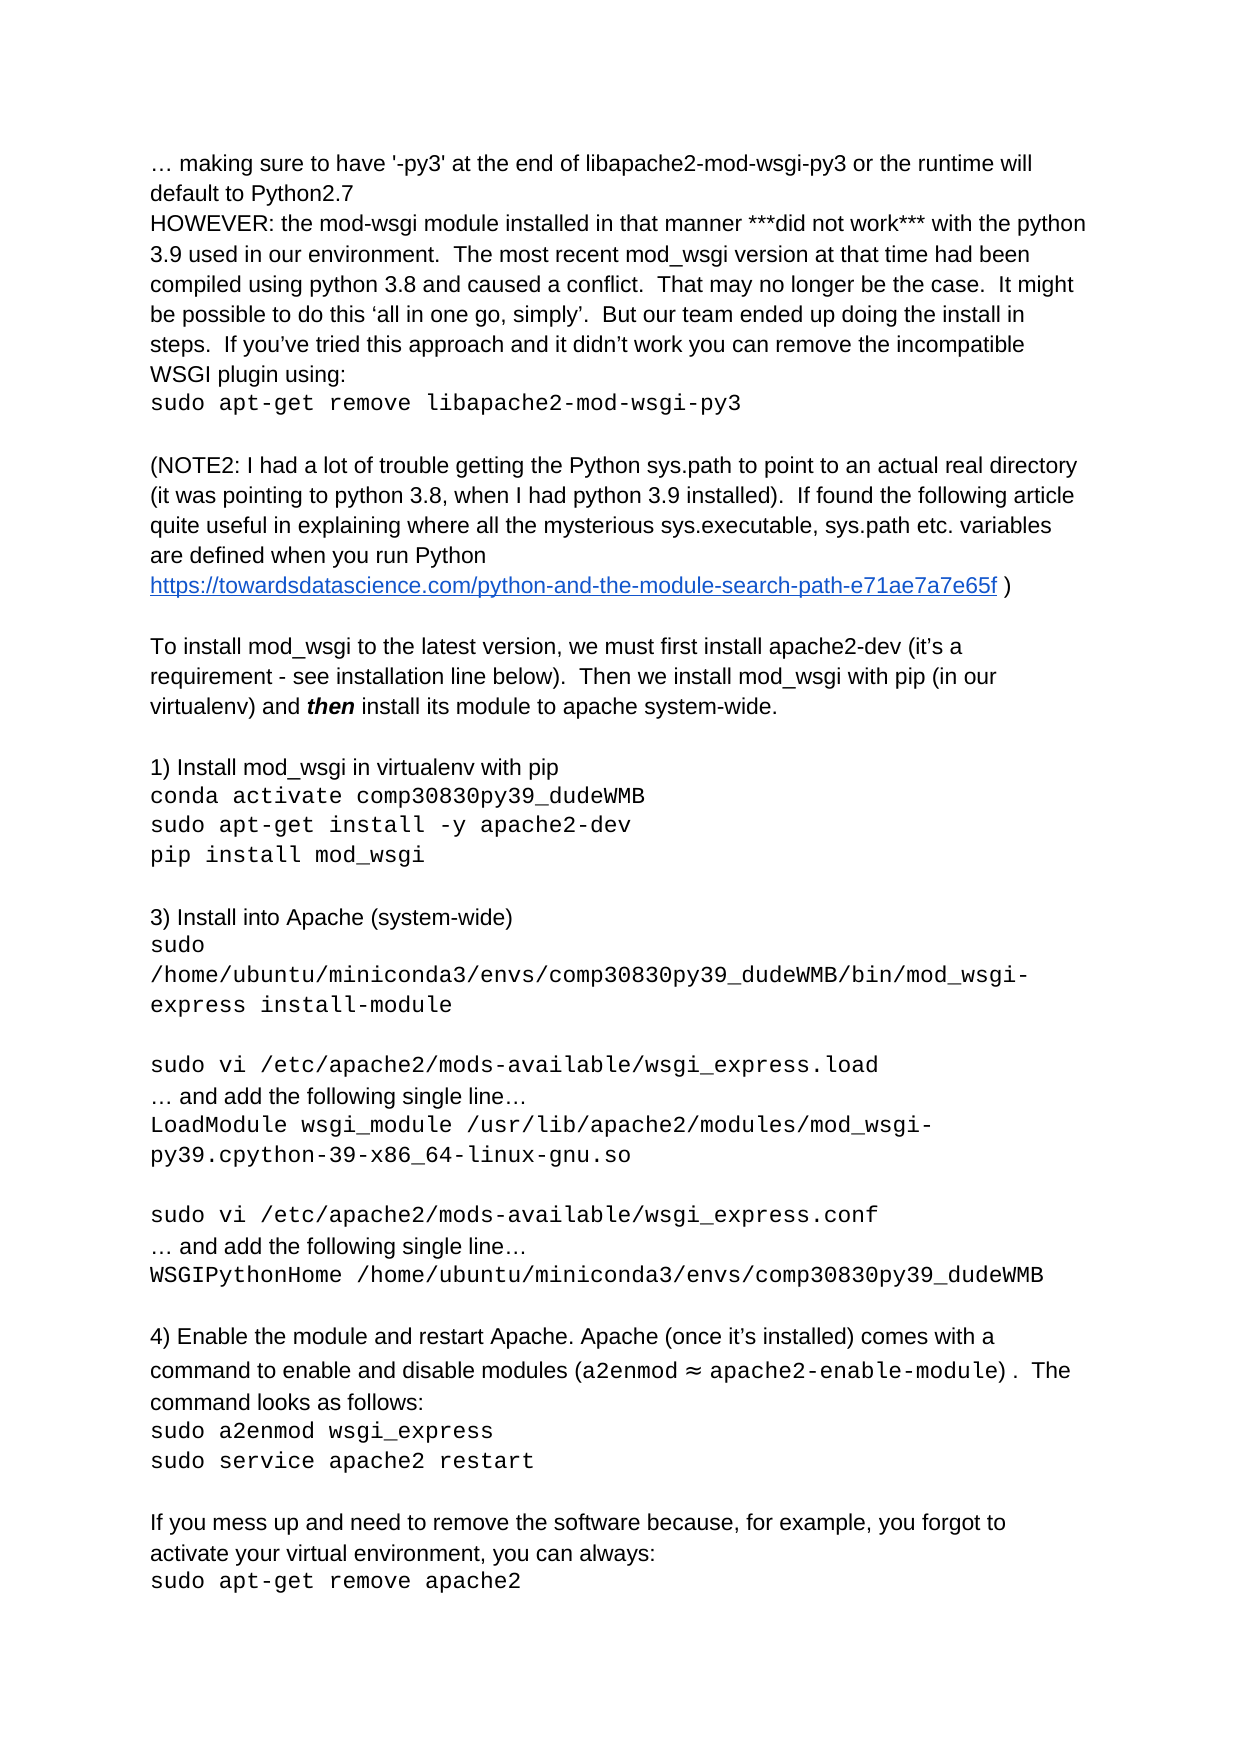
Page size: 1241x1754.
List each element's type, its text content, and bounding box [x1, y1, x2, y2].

text sudo vi /etc/apache2/mods-available/wsgi_express.conf [150, 1203, 1090, 1229]
text https://towardsdatascience.com/python-and-the-module-search-path-e71ae7a7e65f ) [150, 572, 1090, 599]
text LoadModule wsgi_module /usr/lib/apache2/modules/mod_wsgi-py39.cpython-39-x86_64-linux-gnu.so [150, 1113, 1090, 1169]
text If you mess up and need to remove the software because, for example, you forgot to activate your virtual environment, you can always: [150, 1509, 1090, 1566]
text WSGIPythonHome /home/ubuntu/miniconda3/envs/comp30830py39_dudeWMB [150, 1263, 1090, 1289]
text sudo apt-get install -y apache2-dev [150, 814, 1090, 840]
text To install mod_wsgi to the latest version, we must first install apache2-dev (it’s a requirement - see installation line below). Then we install mod_wsgi with pip (in our virtualenv) and then install its module to apache system-wide. [150, 633, 1090, 720]
text HOWEVER: the mod-wsgi module installed in that manner ***did not work*** with the python 3.9 used in our environment. The most recent mod_wsgi version at that time had been compiled using python 3.8 and caused a conflict. That may no longer be the case. It might be possible to do this ‘all in one go, simply’. But our team ended up doing the install in steps. If you’ve tried this approach and it didn’t work you can remove the incompatible WSGI plugin using: [150, 210, 1090, 388]
text 3) Install into Apache (system-wide) [150, 903, 1090, 930]
text 1) Install mod_wsgi in virtualenv with pip [150, 754, 1090, 780]
text … and add the following single line… [150, 1233, 1090, 1259]
text 4) Enable the module and restart Apache. Apache (once it’s installed) comes with a command to enable and disable modules (a2enmod ≈ apache2-enable-module) . The command looks as follows: [150, 1323, 1090, 1416]
text sudo a2enmod wsgi_express [150, 1419, 1090, 1446]
text sudo vi /etc/apache2/mods-available/wsgi_express.load [150, 1053, 1090, 1079]
text … and add the following single line… [150, 1083, 1090, 1109]
text sudo apt-get remove apache2 [150, 1570, 1090, 1596]
text pip install mod_wsgi [150, 843, 1090, 869]
text sudo apt-get remove libapache2-mod-wsgi-py3 [150, 392, 1090, 418]
text conda activate comp30830py39_dudeWMB [150, 784, 1090, 810]
text (NOTE2: I had a lot of trouble getting the Python sys.path to point to an actual real directory (it was pointing to python 3.8, when I had python 3.9 installed). If found the following article quite useful in explaining where all the mysterious sys.executable, sys.path etc. variables are defined when you run Python [150, 452, 1090, 569]
text … making sure to have '-py3' at the end of libapache2-mod-wsgi-py3 or the runtime will default to Python2.7 [150, 150, 1090, 207]
text sudo /home/ubuntu/miniconda3/envs/comp30830py39_dudeWMB/bin/mod_wsgi-express install-module [150, 934, 1090, 1019]
text sudo service apache2 restart [150, 1449, 1090, 1475]
